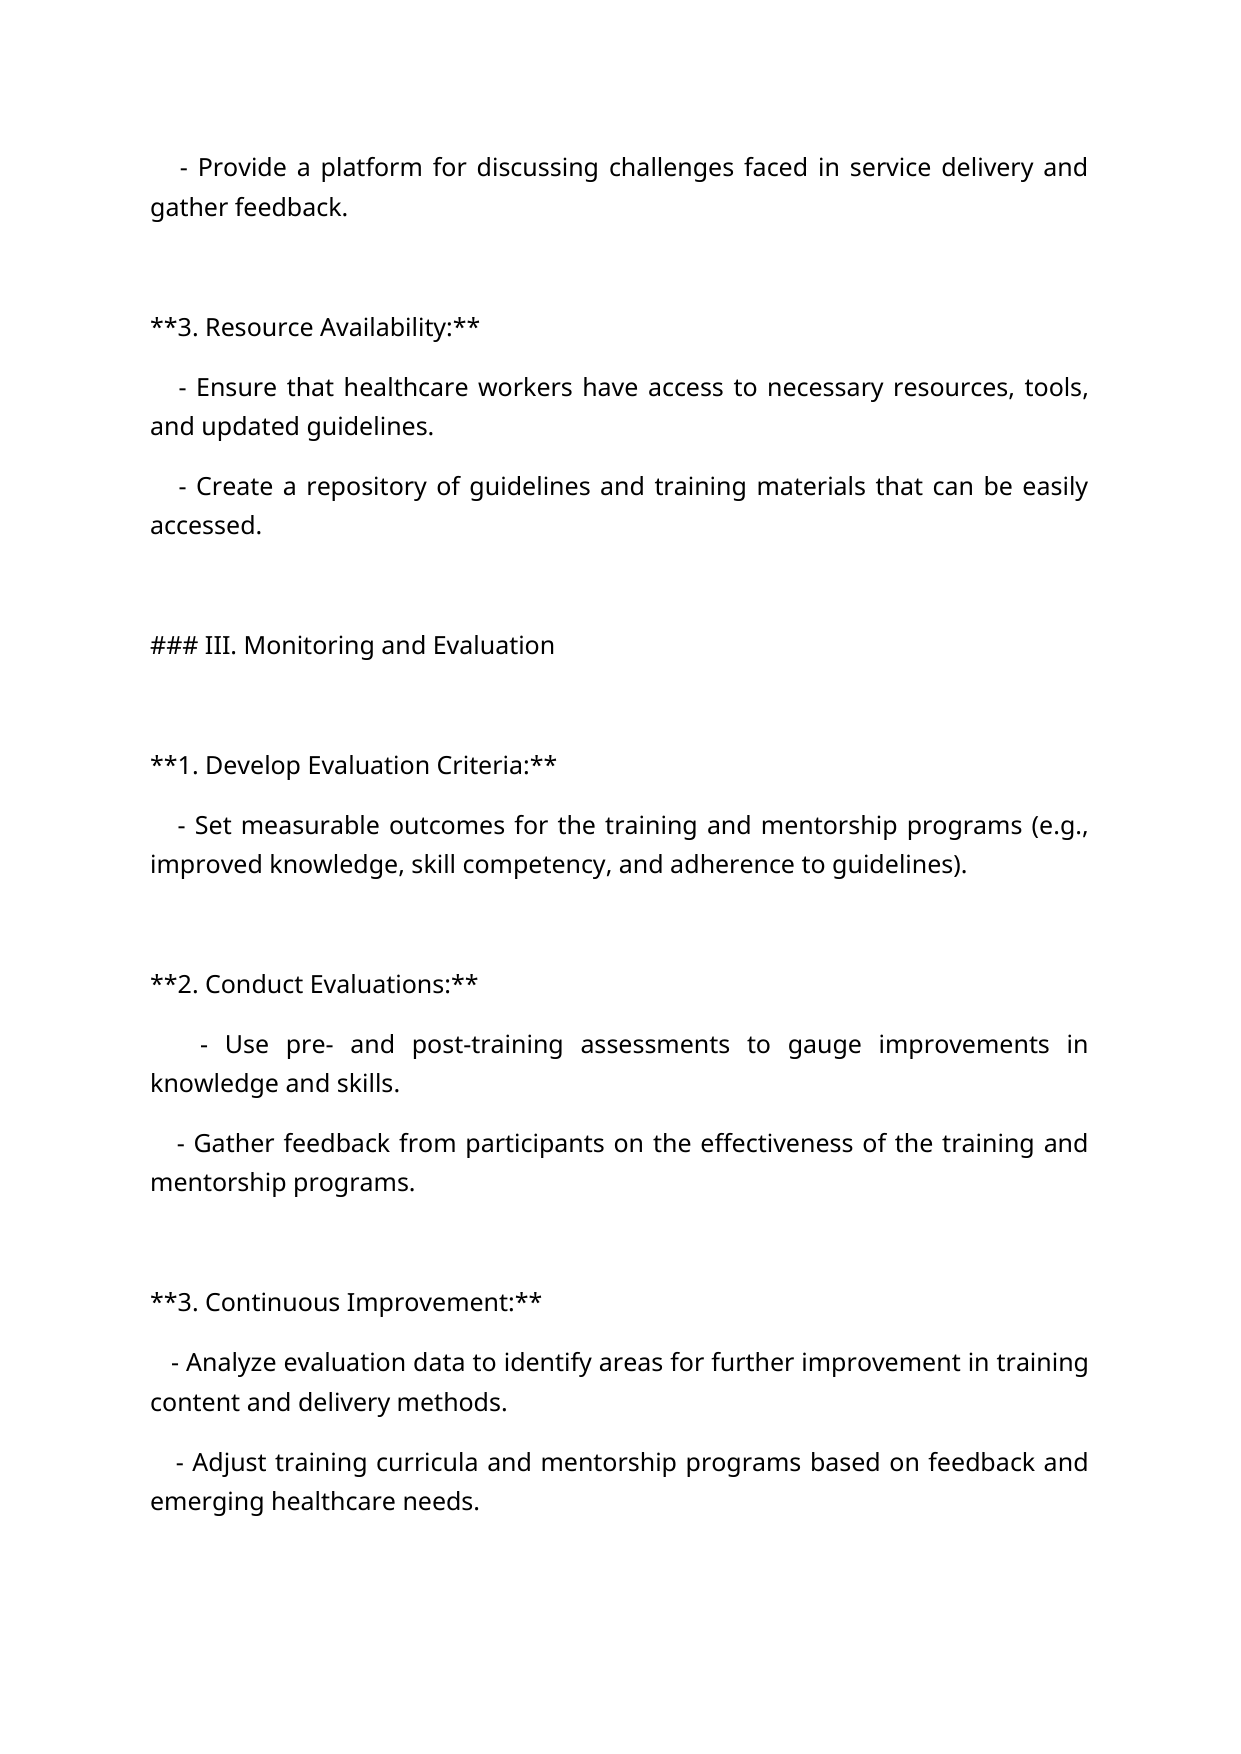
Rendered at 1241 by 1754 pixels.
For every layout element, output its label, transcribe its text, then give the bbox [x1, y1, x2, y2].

text - Analyze evaluation data to identify areas for further improvement in training content and delivery methods. [150, 1345, 1090, 1418]
text - Create a repository of guidelines and training materials that can be easily accessed. [150, 468, 1090, 542]
text ### III. Monitoring and Evaluation [150, 627, 1090, 662]
text - Adjust training curricula and mentorship programs based on feedback and emerging healthcare needs. [150, 1444, 1090, 1517]
text **3. Resource Availability:** [150, 309, 1090, 343]
text **2. Conduct Evaluations:** [150, 967, 1090, 1001]
text - Ensure that healthcare workers have access to necessary resources, tools, and updated guidelines. [150, 369, 1090, 442]
text - Set measurable outcomes for the training and mentorship programs (e.g., improved knowledge, skill competency, and adherence to guidelines). [150, 807, 1090, 881]
text **3. Continuous Improvement:** [150, 1285, 1090, 1319]
text - Gather feedback from participants on the effectiveness of the training and mentorship programs. [150, 1126, 1090, 1199]
text - Use pre- and post-training assessments to gauge improvements in knowledge and skills. [150, 1027, 1090, 1100]
text **1. Develop Evaluation Criteria:** [150, 747, 1090, 782]
text - Provide a platform for discussing challenges faced in service delivery and gather feedback. [150, 150, 1090, 223]
